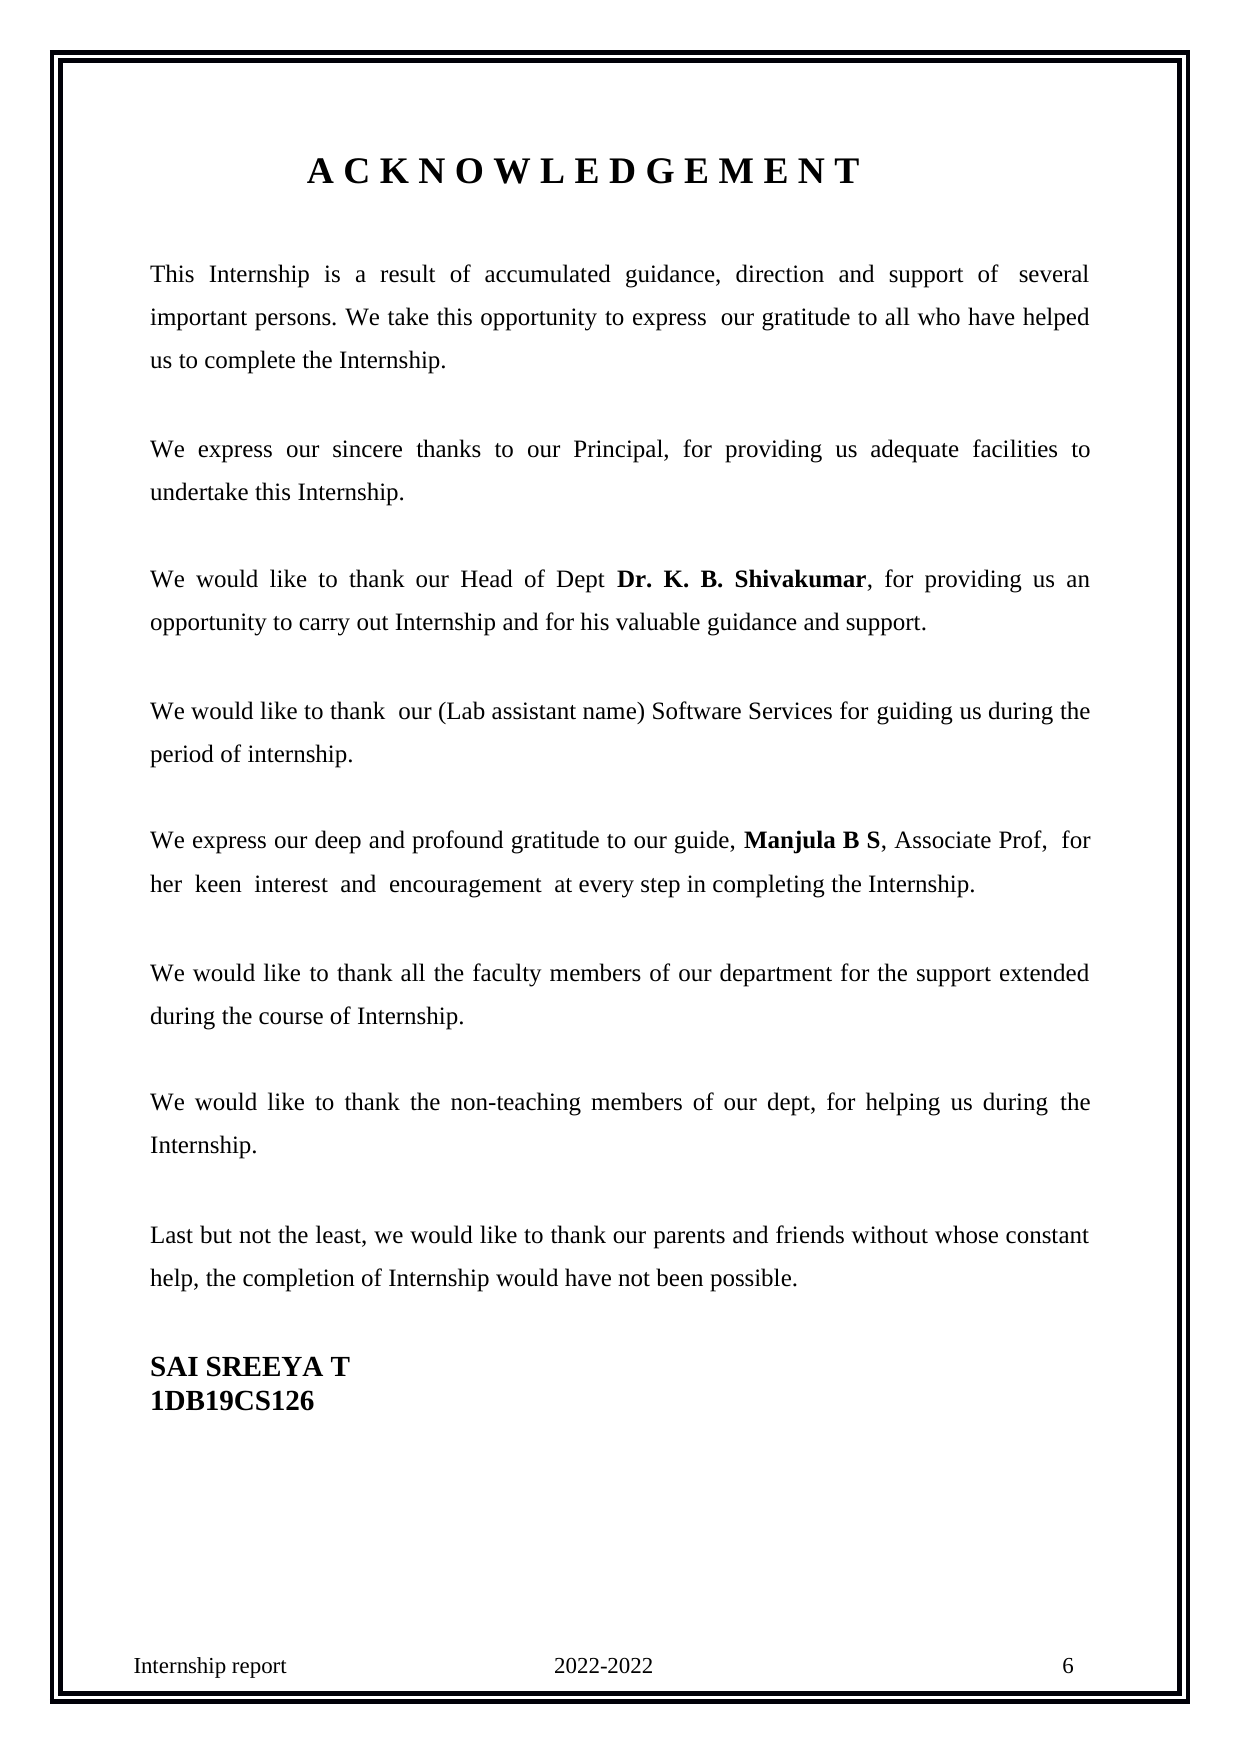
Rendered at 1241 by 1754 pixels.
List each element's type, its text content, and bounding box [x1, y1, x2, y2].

text This Internship is a result of accumulated guidance, direction and support of several important persons. We take this opportunity to express our gratitude to all who have helped us to complete the Internship. [150, 259, 1090, 374]
text We would like to thank all the faculty members of our department for the support extended during the course of Internship. [150, 958, 1091, 1030]
text We would like to thank the non-teaching members of our dept, for helping us during the Internship. [150, 1087, 1091, 1159]
text We express our sincere thanks to our Principal, for providing us adequate facilities to undertake this Internship. [150, 434, 1091, 506]
text We would like to thank our (Lab assistant name) Software Services for guiding us during the period of internship. [150, 696, 1090, 768]
text We express our deep and profound gratitude to our guide, Manjula B S, Associate Prof, for her keen interest and encouragement at every step in completing the Internship. [150, 826, 1091, 897]
text SAI SREEYA T [150, 1349, 411, 1383]
subtitle A C K N O W L E D G E M E N T [307, 148, 1113, 191]
text Last but not the least, we would like to thank our parents and friends without whose constant help, the completion of Internship would have not been possible. [150, 1220, 1090, 1292]
text 1DB19CS126 [150, 1383, 411, 1416]
text We would like to thank our Head of Dept Dr. K. B. Shivakumar, for providing us an opportunity to carry out Internship and for his valuable guidance and support. [150, 564, 1090, 636]
